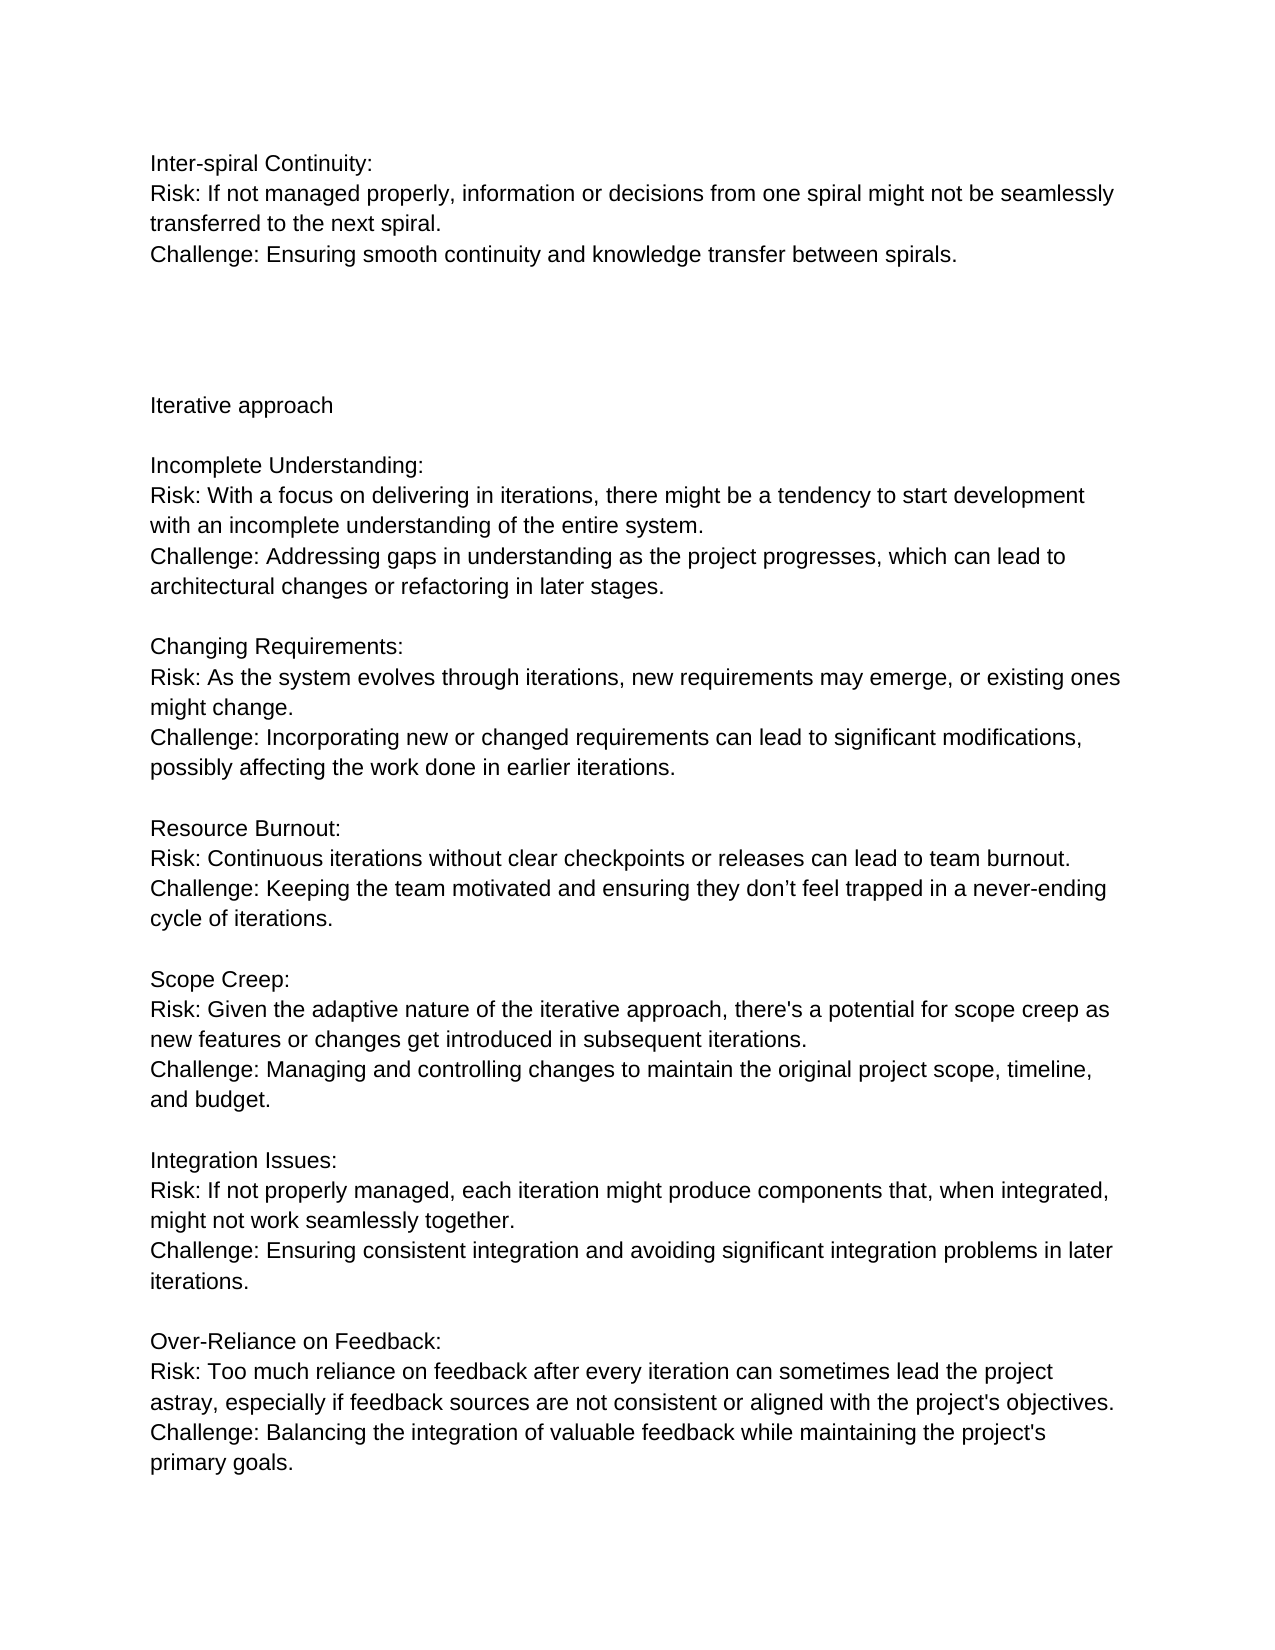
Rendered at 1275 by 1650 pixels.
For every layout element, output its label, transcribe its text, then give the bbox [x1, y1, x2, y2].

text Resource Burnout: [150, 814, 1125, 841]
text Scope Creep: [150, 966, 1125, 992]
text Challenge: Ensuring consistent integration and avoiding significant integration problems in later iterations. [150, 1237, 1125, 1294]
text Over-Reliance on Feedback: [150, 1328, 1125, 1354]
text Challenge: Managing and controlling changes to maintain the original project scope, timeline, and budget. [150, 1056, 1125, 1113]
text Risk: Continuous iterations without clear checkpoints or releases can lead to team burnout. [150, 845, 1125, 871]
text Inter-spiral Continuity: [150, 150, 1125, 176]
text Risk: Too much reliance on feedback after every iteration can sometimes lead the project astray, especially if feedback sources are not consistent or aligned with the project's objectives. [150, 1358, 1125, 1415]
text Iterative approach [150, 392, 1125, 418]
text Incomplete Understanding: [150, 452, 1125, 478]
text Risk: Given the adaptive nature of the iterative approach, there's a potential for scope creep as new features or changes get introduced in subsequent iterations. [150, 996, 1125, 1052]
text Changing Requirements: [150, 633, 1125, 660]
text Challenge: Addressing gaps in understanding as the project progresses, which can lead to architectural changes or refactoring in later stages. [150, 543, 1125, 599]
text Risk: If not managed properly, information or decisions from one spiral might not be seamlessly transferred to the next spiral. [150, 180, 1125, 237]
text Challenge: Keeping the team motivated and ensuring they don’t feel trapped in a never-ending cycle of iterations. [150, 875, 1125, 932]
text Challenge: Balancing the integration of valuable feedback while maintaining the project's primary goals. [150, 1419, 1125, 1475]
text Risk: With a focus on delivering in iterations, there might be a tendency to start development with an incomplete understanding of the entire system. [150, 482, 1125, 539]
text Challenge: Ensuring smooth continuity and knowledge transfer between spirals. [150, 241, 1125, 267]
text Integration Issues: [150, 1147, 1125, 1173]
text Challenge: Incorporating new or changed requirements can lead to significant modifications, possibly affecting the work done in earlier iterations. [150, 724, 1125, 781]
text Risk: As the system evolves through iterations, new requirements may emerge, or existing ones might change. [150, 663, 1125, 720]
text Risk: If not properly managed, each iteration might produce components that, when integrated, might not work seamlessly together. [150, 1177, 1125, 1234]
